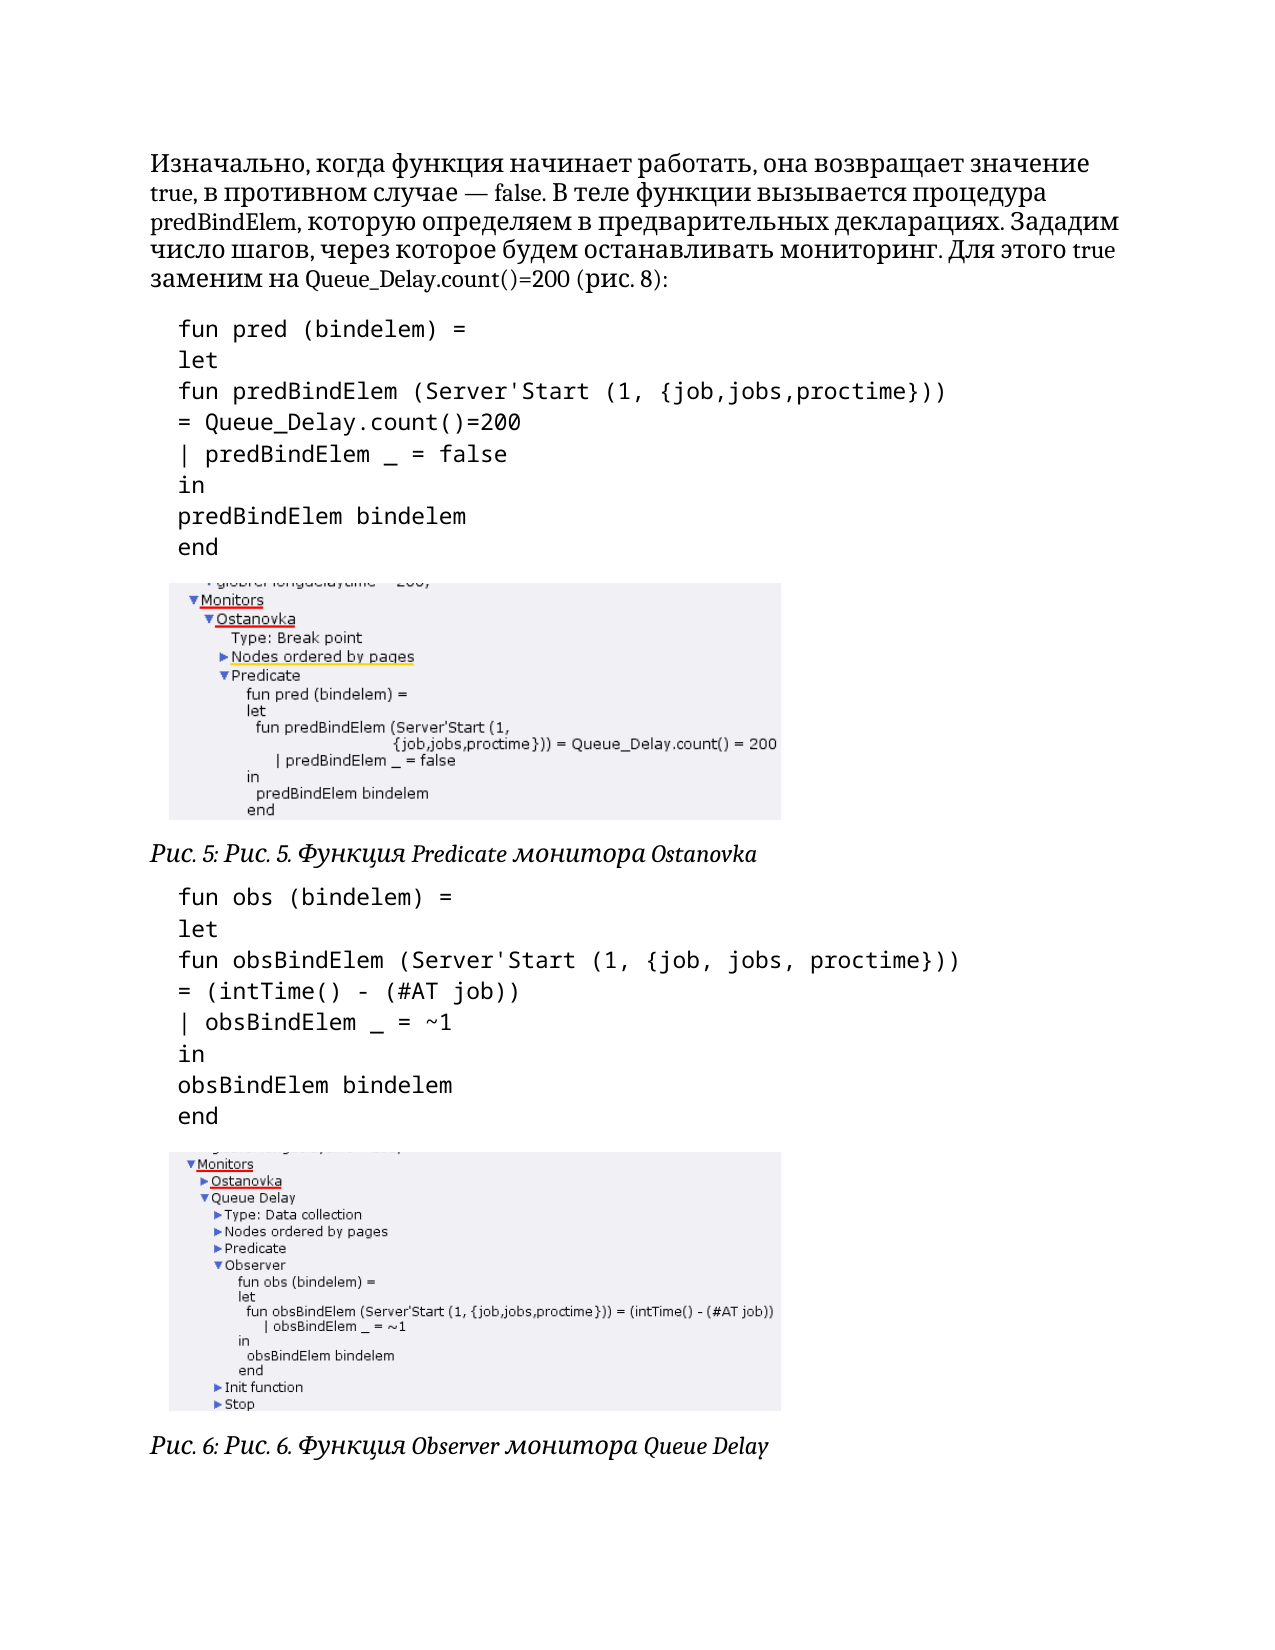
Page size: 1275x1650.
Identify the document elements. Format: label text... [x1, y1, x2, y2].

picture [168, 1152, 782, 1411]
text fun pred (bindelem) = let fun predBindElem (Server'Start (1, {job,jobs,proctime})) = Queue_Delay.count()=200 | predBindElem _ = false in predBindElem bindelem end [150, 312, 1125, 562]
text Рис. 5: Рис. 5. Функция Predicate монитора Ostanovka [150, 840, 1125, 869]
text Изначально, когда функция начинает работать, она возвращает значение true, в противном случае — false. В теле функции вызывается процедура predBindElem, которую определяем в предварительных декларациях. Зададим число шагов, через которое будем останавливать мониторинг. Для этого true заменим на Queue_Delay.count()=200 (рис. 8): [150, 150, 1125, 294]
text Рис. 6: Рис. 6. Функция Observer монитора Queue Delay [150, 1432, 1125, 1460]
text fun obs (bindelem) = let fun obsBindElem (Server'Start (1, {job, jobs, proctime})) = (intTime() - (#AT job)) | obsBindElem _ = ~1 in obsBindElem bindelem end [150, 881, 1125, 1131]
picture [168, 583, 782, 820]
